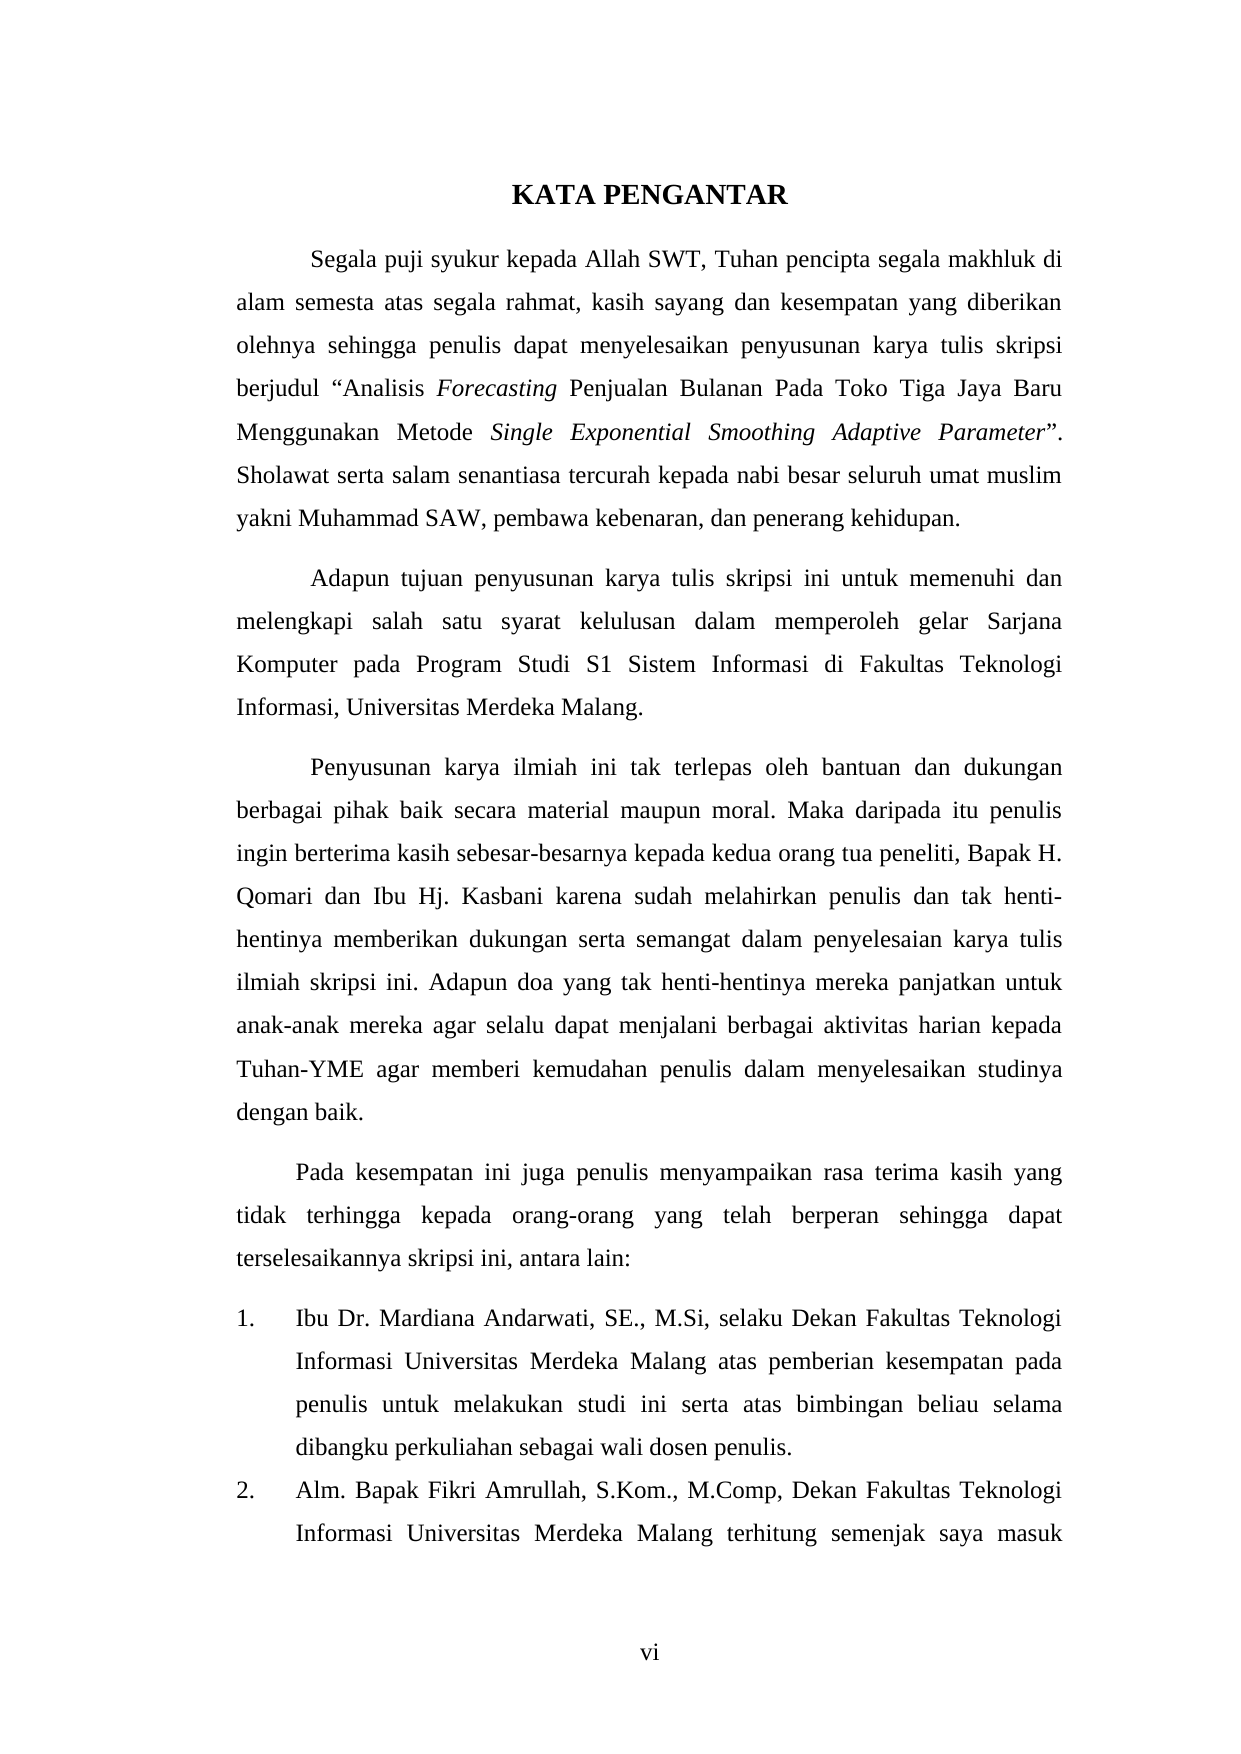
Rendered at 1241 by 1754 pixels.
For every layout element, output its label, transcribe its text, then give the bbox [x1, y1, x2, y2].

text Penyusunan karya ilmiah ini tak terlepas oleh bantuan dan dukungan berbagai pihak baik secara material maupun moral. Maka daripada itu penulis ingin berterima kasih sebesar-besarnya kepada kedua orang tua peneliti, Bapak H. Qomari dan Ibu Hj. Kasbani karena sudah melahirkan penulis dan tak henti-hentinya memberikan dukungan serta semangat dalam penyelesaian karya tulis ilmiah skripsi ini. Adapun doa yang tak henti-hentinya mereka panjatkan untuk anak-anak mereka agar selalu dapat menjalani berbagai aktivitas harian kepada Tuhan-YME agar memberi kemudahan penulis dalam menyelesaikan studinya dengan baik. [236, 752, 1063, 1126]
text Segala puji syukur kepada Allah SWT, Tuhan pencipta segala makhluk di alam semesta atas segala rahmat, kasih sayang dan kesempatan yang diberikan olehnya sehingga penulis dapat menyelesaikan penyusunan karya tulis skripsi berjudul “Analisis Forecasting Penjualan Bulanan Pada Toko Tiga Jaya Baru Menggunakan Metode Single Exponential Smoothing Adaptive Parameter”. Sholawat serta salam senantiasa tercurah kepada nabi besar seluruh umat muslim yakni Muhammad SAW, pembawa kebenaran, dan penerang kehidupan. [236, 244, 1063, 532]
subtitle KATA PENGANTAR [236, 177, 1063, 211]
text Pada kesempatan ini juga penulis menyampaikan rasa terima kasih yang tidak terhingga kepada orang-orang yang telah berperan sehingga dapat terselesaikannya skripsi ini, antara lain: [236, 1157, 1063, 1272]
list Ibu Dr. Mardiana Andarwati, SE., M.Si, selaku Dekan Fakultas Teknologi Informasi Universitas Merdeka Malang atas pemberian kesempatan pada penulis untuk melakukan studi ini serta atas bimbingan beliau selama dibangku perkuliahan sebagai wali dosen penulis. [236, 1303, 1063, 1461]
text Adapun tujuan penyusunan karya tulis skripsi ini untuk memenuhi dan melengkapi salah satu syarat kelulusan dalam memperoleh gelar Sarjana Komputer pada Program Studi S1 Sistem Informasi di Fakultas Teknologi Informasi, Universitas Merdeka Malang. [236, 563, 1063, 721]
